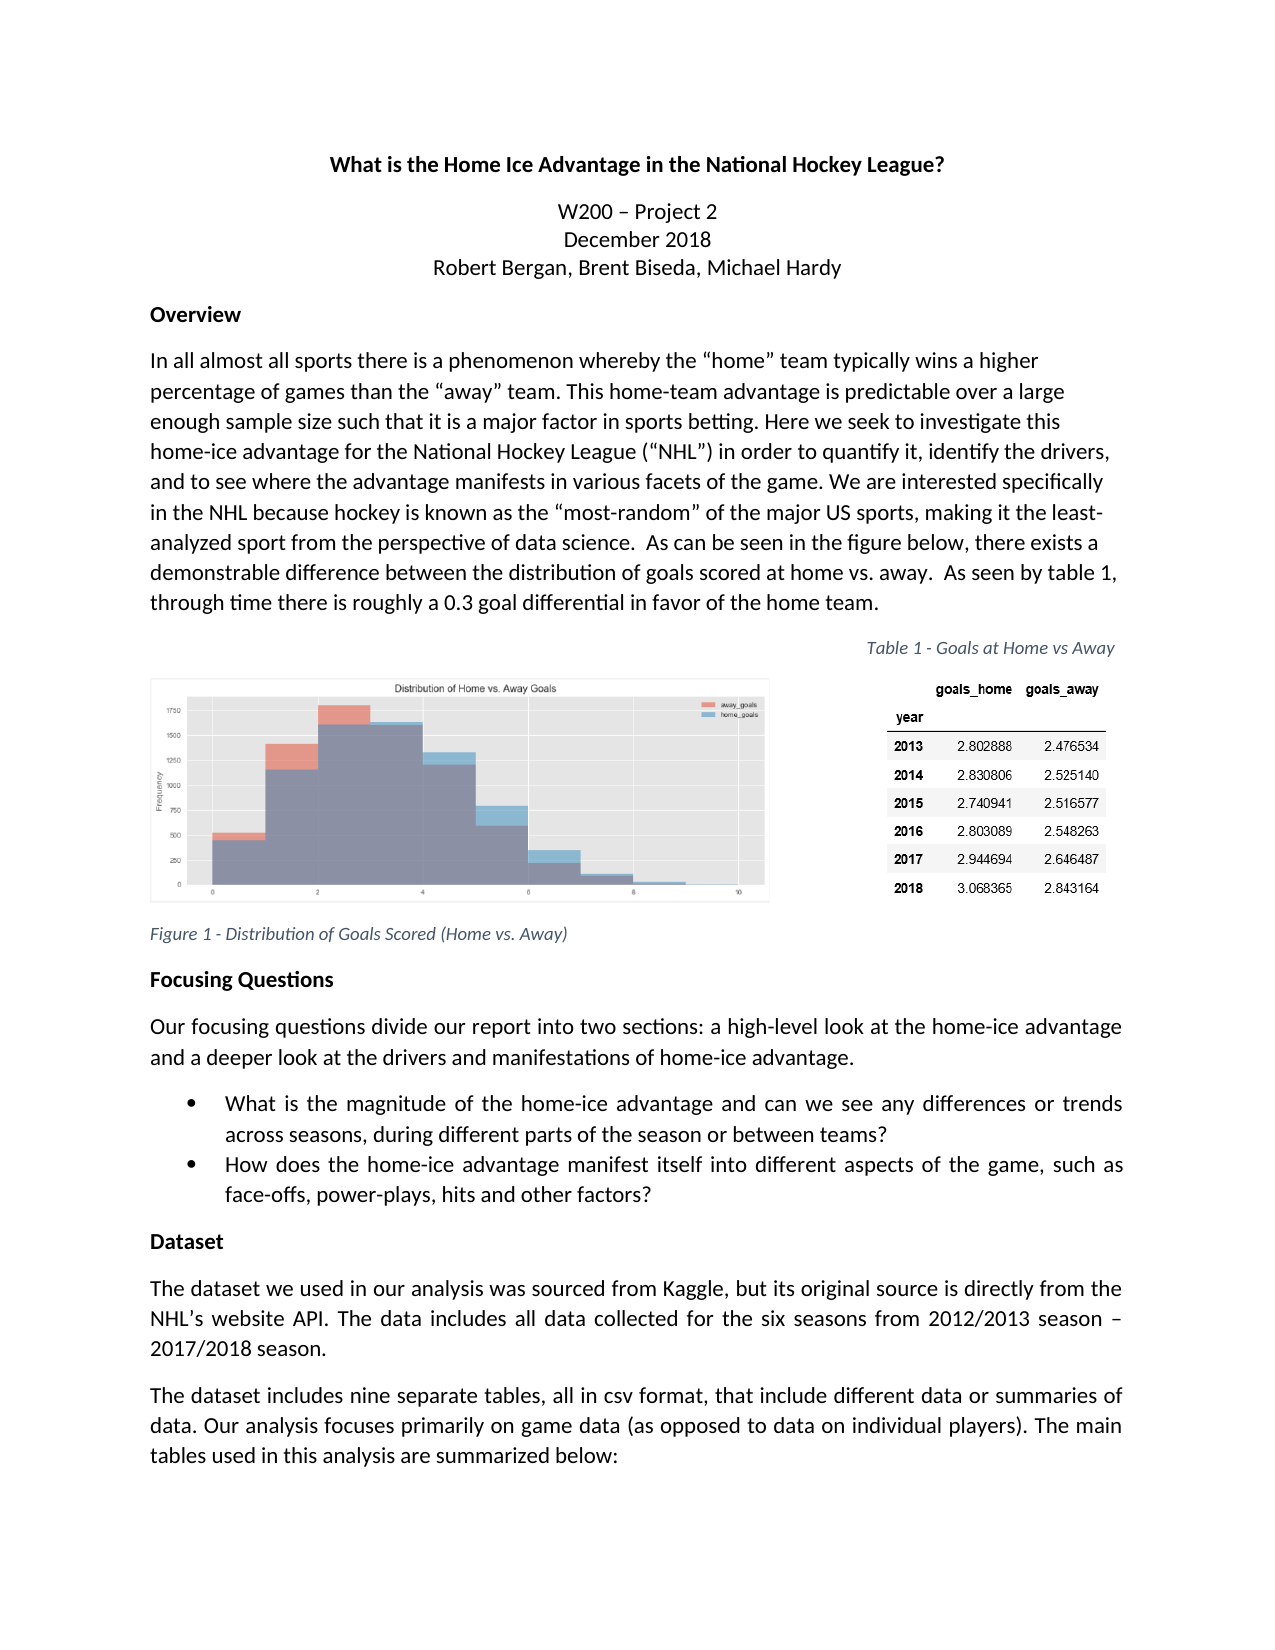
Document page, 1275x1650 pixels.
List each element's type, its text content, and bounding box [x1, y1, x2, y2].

text Figure 1 - Distribution of Goals Scored (Home vs. Away) [150, 922, 1125, 945]
text The dataset we used in our analysis was sourced from Kaggle, but its original source is directly from the NHL’s website API. The data includes all data collected for the six seasons from 2012/2013 season – 2017/2018 season. [150, 1274, 1125, 1362]
list What is the magnitude of the home-ice advantage and can we see any differences or trends across seasons, during different parts of the season or between teams? [187, 1089, 1125, 1148]
text Robert Bergan, Brent Biseda, Michael Hardy [150, 253, 1125, 281]
text Focusing Questions [150, 966, 1125, 993]
list How does the home-ice advantage manifest itself into different aspects of the game, such as face-offs, power-plays, hits and other factors? [187, 1150, 1125, 1208]
text Dataset [150, 1227, 1125, 1255]
text Overview [150, 300, 1125, 328]
picture [150, 678, 770, 903]
text The dataset includes nine separate tables, all in csv format, that include different data or summaries of data. Our analysis focuses primarily on game data (as opposed to data on individual players). The main tables used in this analysis are summarized below: [150, 1381, 1125, 1469]
text What is the Home Ice Advantage in the National Hockey League? [150, 150, 1125, 178]
text Our focusing questions divide our report into two sections: a high-level look at the home-ice advantage and a deeper look at the drivers and manifestations of home-ice advantage. [150, 1012, 1125, 1071]
text In all almost all sports there is a phenomenon whereby the “home” team typically wins a higher percentage of games than the “away” team. This home-team advantage is predictable over a large enough sample size such that it is a major factor in sports betting. Here we seek to investigate this home-ice advantage for the National Hockey League (“NHL”) in order to quantify it, identify the drivers, and to see where the advantage manifests in various facets of the game. We are interested specifically in the NHL because hockey is known as the “most-random” of the major US sports, making it the least-analyzed sport from the perspective of data science. As can be seen in the figure below, there exists a demonstrable difference between the distribution of goals scored at home vs. away. As seen by table 1, through time there is roughly a 0.3 goal differential in favor of the home team. [150, 347, 1125, 616]
picture [883, 679, 1116, 901]
text December 2018 [150, 225, 1125, 253]
text W200 – Project 2 [150, 197, 1125, 225]
